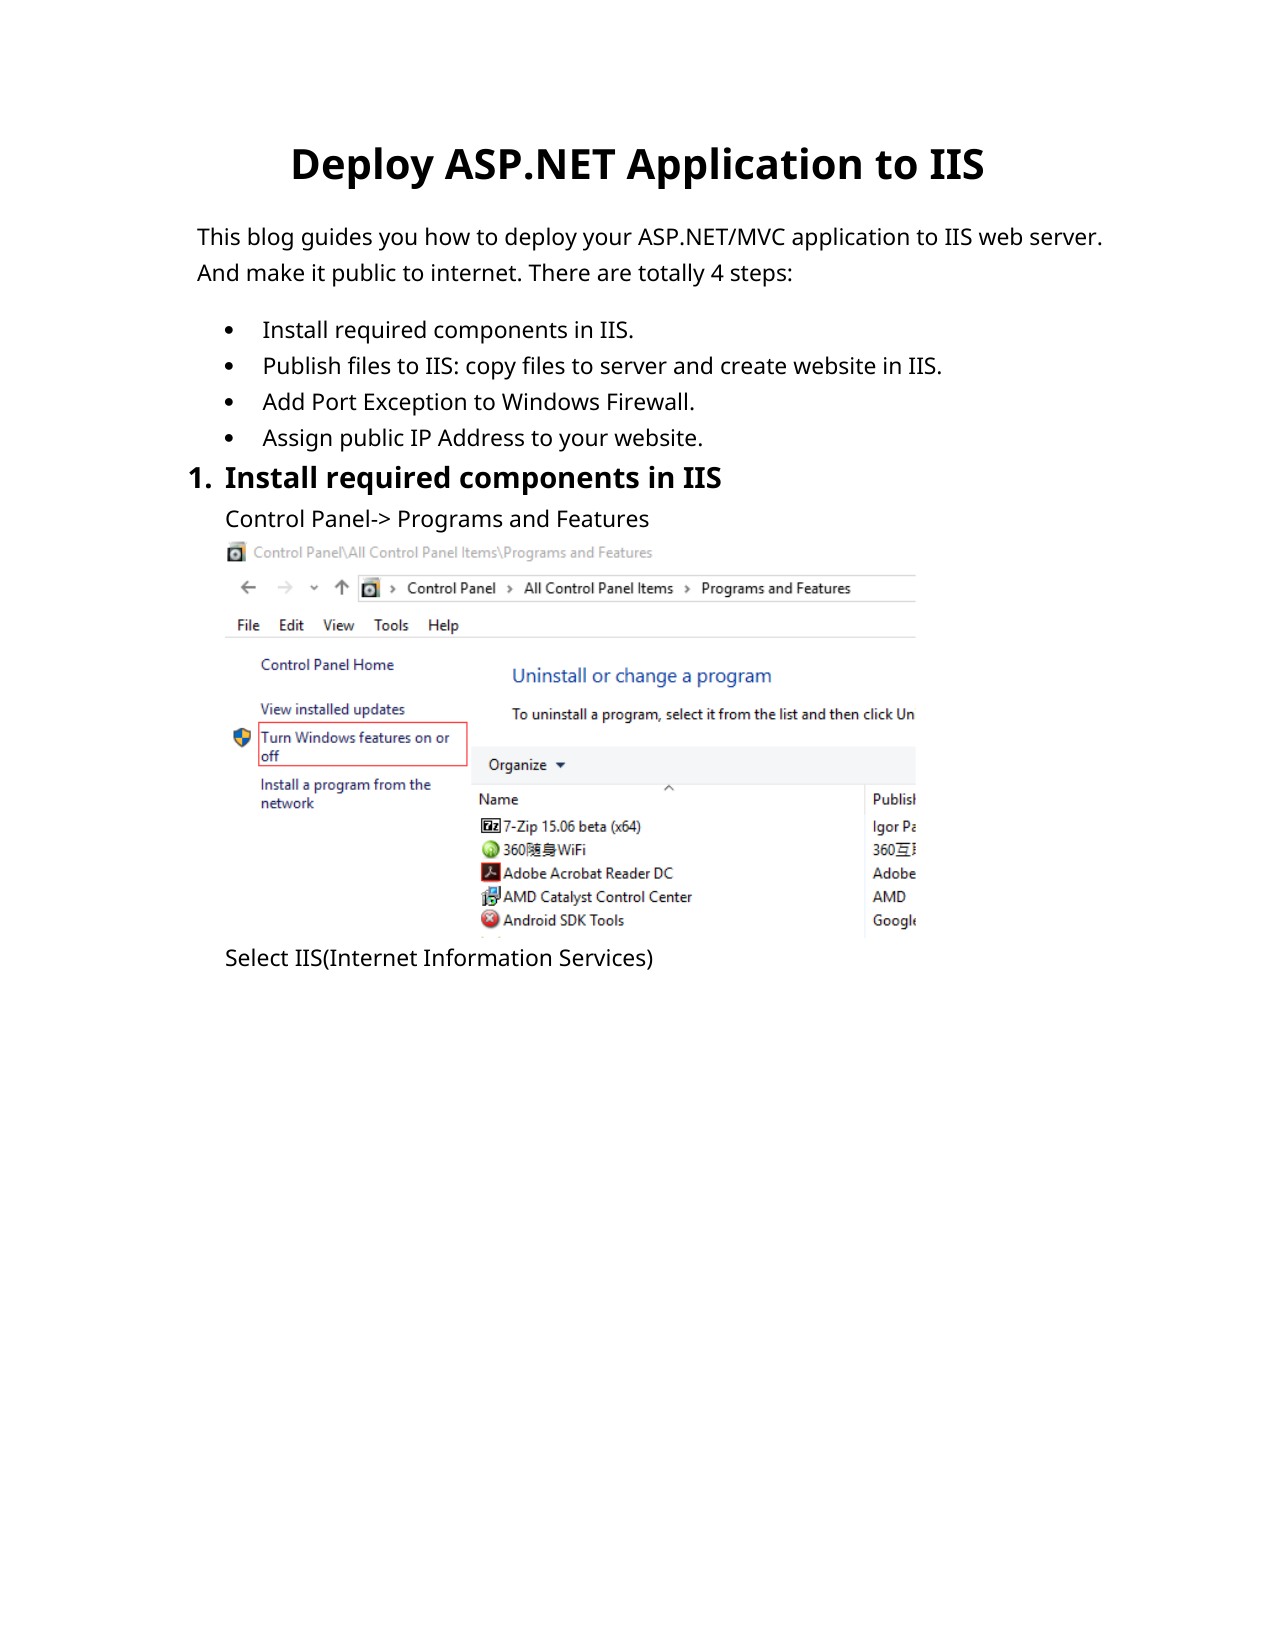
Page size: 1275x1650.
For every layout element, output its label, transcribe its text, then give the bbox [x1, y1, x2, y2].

list Assign public IP Address to your website. [225, 422, 1125, 453]
list Select IIS(Internet Information Services) [225, 942, 1125, 973]
list Install required components in IIS [187, 457, 1125, 497]
text This blog guides you how to deploy your ASP.NET/MVC application to IIS web server. And make it public to internet. There are totally 4 steps: [197, 221, 1125, 288]
list Add Port Exception to Windows Firewall. [225, 386, 1125, 417]
list Publish files to IIS: copy files to server and create website in IIS. [225, 350, 1125, 381]
list Control Panel-> Programs and Features [225, 503, 1125, 534]
list Install required components in IIS. [225, 314, 1125, 345]
text Deploy ASP.NET Application to IIS [150, 135, 1125, 192]
picture [225, 539, 916, 938]
